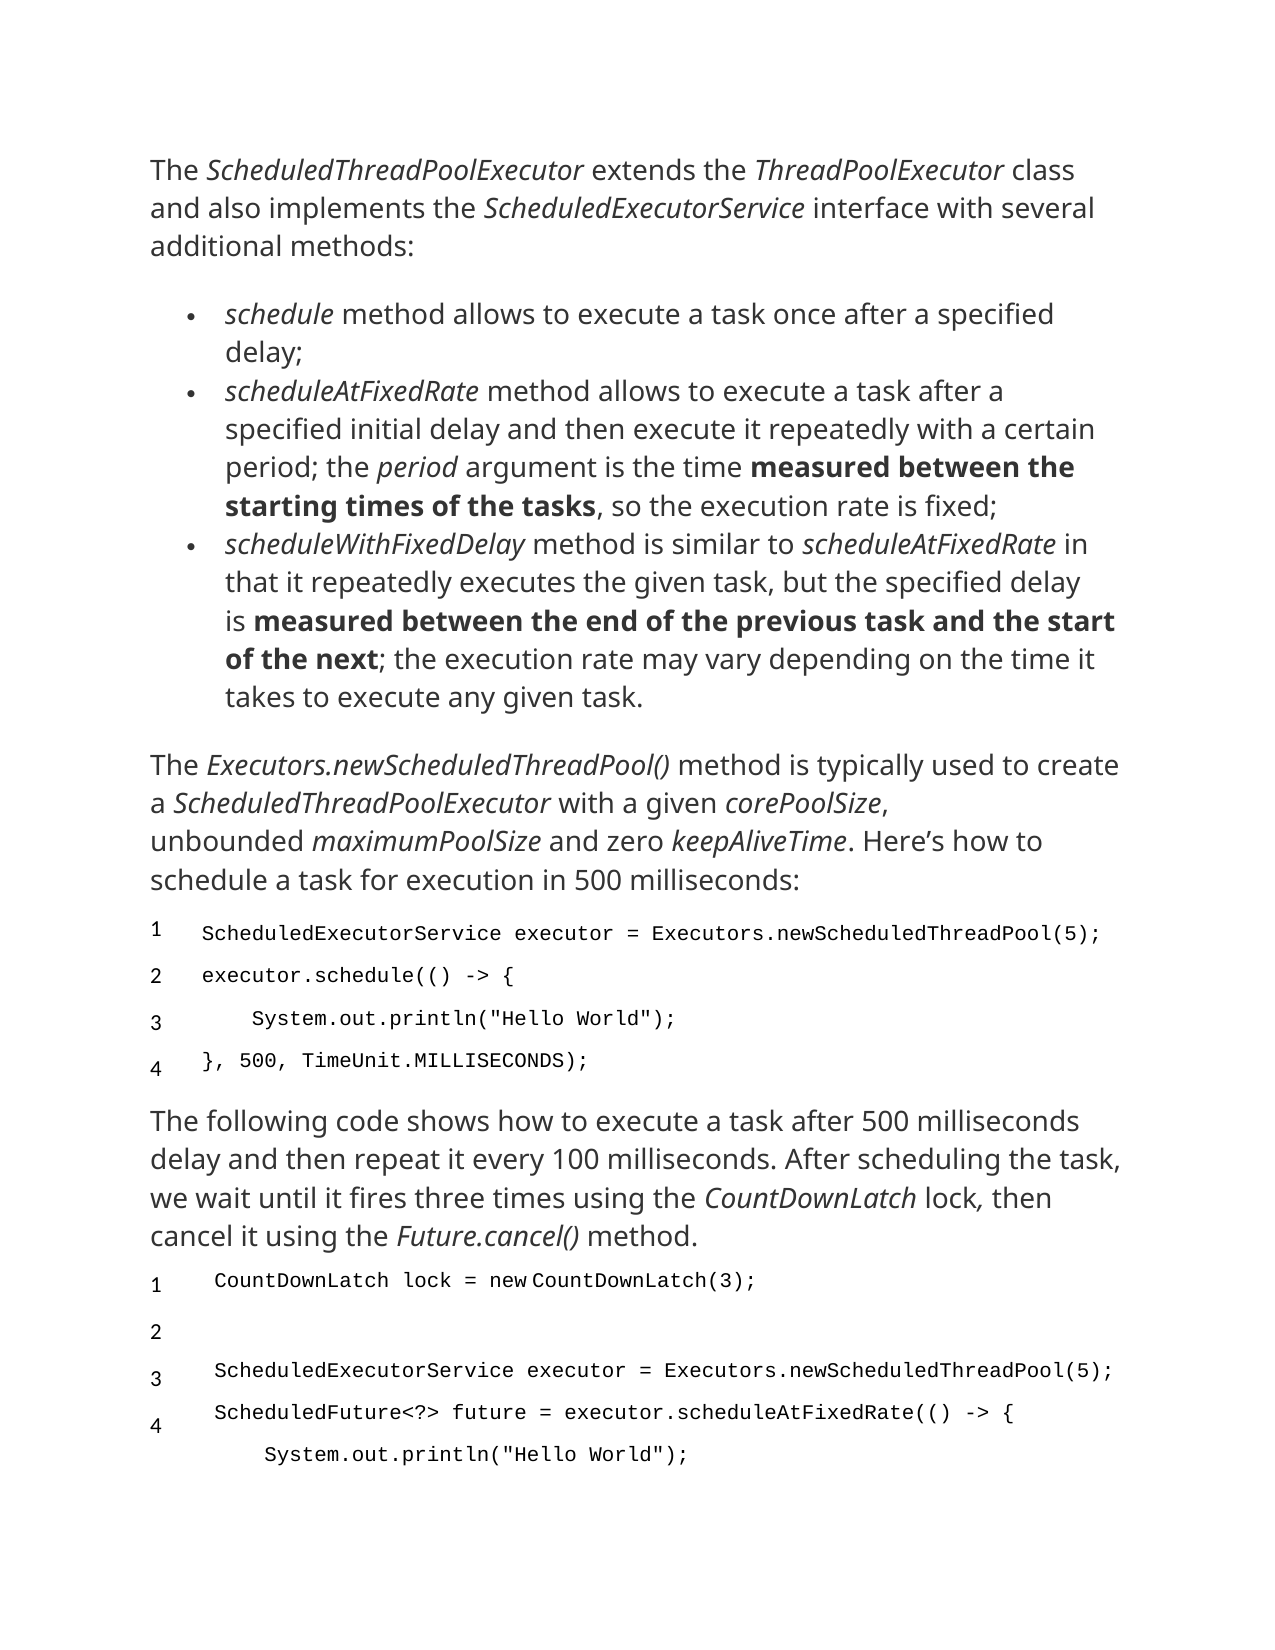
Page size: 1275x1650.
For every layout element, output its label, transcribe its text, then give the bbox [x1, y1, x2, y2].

table_header ScheduledExecutorService executor = Executors.newScheduledThreadPool(5); executor.schedule(() -> { System.out.println("Hello World"); }, 500, TimeUnit.MILLISECONDS); [202, 914, 1275, 1101]
text The following code shows how to execute a task after 500 milliseconds delay and then repeat it every 100 milliseconds. After scheduling the task, we wait until it fires three times using the CountDownLatch lock, then cancel it using the Future.cancel() method. [150, 1101, 1125, 1255]
list scheduleWithFixedDelay method is similar to scheduleAtFixedRate in that it repeatedly executes the given task, but the specified delay is measured between the end of the previous task and the start of the next; the execution rate may vary depending on the time it takes to execute any given task. [187, 524, 1125, 716]
text The Executors.newScheduledThreadPool() method is typically used to create a ScheduledThreadPoolExecutor with a given corePoolSize, unbounded maximumPoolSize and zero keepAliveTime. Here’s how to schedule a task for execution in 500 milliseconds: [150, 745, 1125, 898]
text The ScheduledThreadPoolExecutor extends the ThreadPoolExecutor class and also implements the ScheduledExecutorService interface with several additional methods: [150, 150, 1125, 265]
table_header 1 2 3 4 [150, 914, 202, 1101]
list schedule method allows to execute a task once after a specified delay; [187, 294, 1125, 371]
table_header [214, 1270, 1275, 1486]
list scheduleAtFixedRate method allows to execute a task after a specified initial delay and then execute it repeatedly with a certain period; the period argument is the time measured between the starting times of the tasks, so the execution rate is fixed; [187, 371, 1125, 524]
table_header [150, 1270, 214, 1486]
